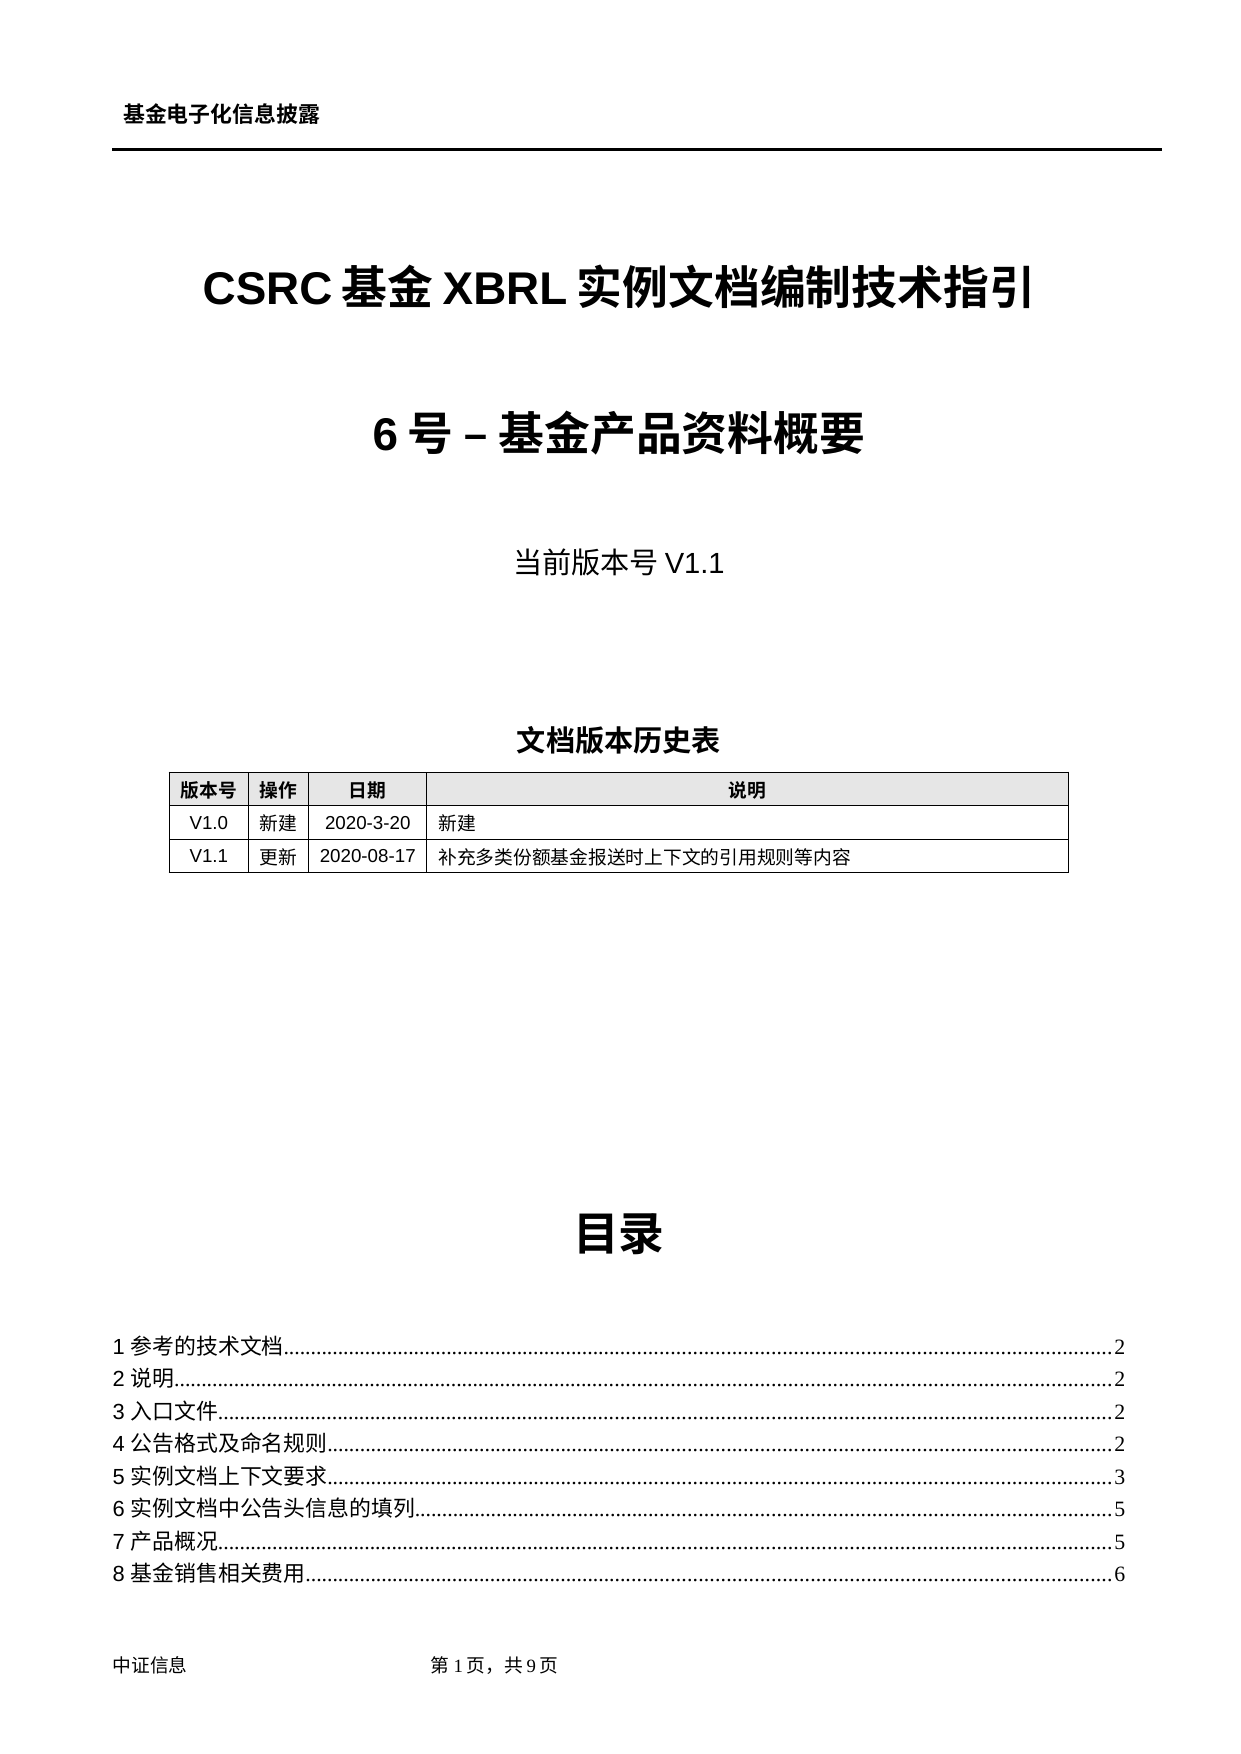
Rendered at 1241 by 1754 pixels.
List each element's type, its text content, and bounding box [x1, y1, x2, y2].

text 7 产品概况 5 [112, 1523, 1125, 1556]
text 3 入口文件 2 [112, 1393, 1125, 1426]
table_header 说明 [427, 773, 1068, 805]
table_cell 2020-08-17 [309, 840, 426, 872]
text 8 基金销售相关费用 6 [112, 1556, 1125, 1588]
table_header 操作 [249, 773, 308, 805]
table_cell 新建 [249, 806, 308, 839]
text 6号 – 基金产品资料概要 [112, 382, 1125, 479]
table_cell 更新 [249, 840, 308, 872]
table_cell V1.1 [170, 840, 248, 872]
table_header 日期 [309, 773, 426, 805]
text 目录 [112, 1166, 1125, 1263]
table_cell V1.0 [170, 806, 248, 839]
text 6 实例文档中公告头信息的填列 5 [112, 1491, 1125, 1523]
table_header 版本号 [170, 773, 248, 805]
text CSRC基金XBRL实例文档编制技术指引 [112, 235, 1125, 333]
text 文档版本历史表 [112, 707, 1125, 772]
table_cell 2020-3-20 [309, 806, 426, 839]
text 5 实例文档上下文要求 3 [112, 1458, 1125, 1491]
table_cell 新建 [427, 806, 1068, 839]
text 1 参考的技术文档 2 [112, 1328, 1125, 1361]
text 2 说明 2 [112, 1361, 1125, 1393]
table_cell 补充多类份额基金报送时上下文的引用规则等内容 [427, 840, 1068, 872]
text 当前版本号V1.1 [112, 528, 1125, 593]
text 4 公告格式及命名规则 2 [112, 1426, 1125, 1458]
